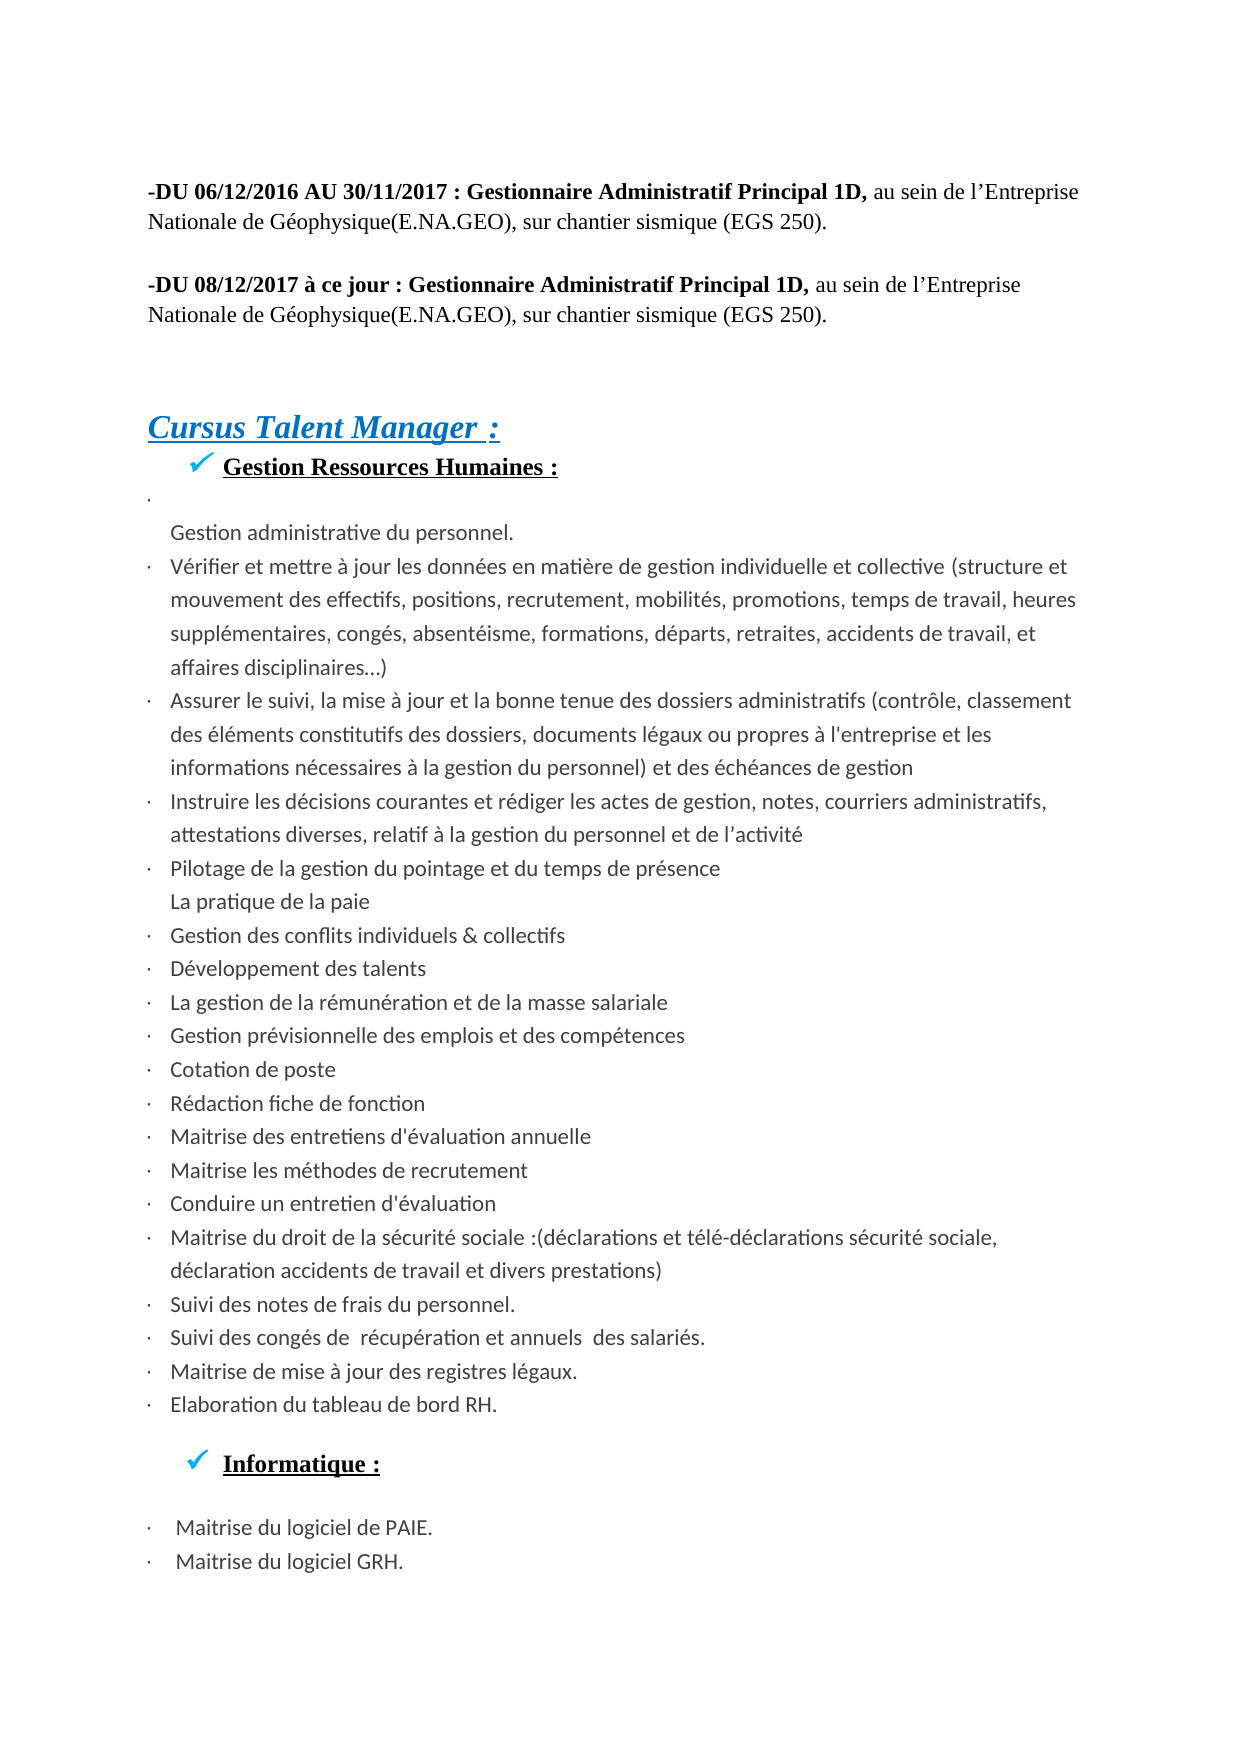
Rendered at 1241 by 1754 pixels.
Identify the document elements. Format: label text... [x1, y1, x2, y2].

list Maitrise du logiciel GRH. [148, 1547, 1093, 1575]
list Gestion Ressources Humaines : [185, 452, 1093, 481]
list Conduire un entretien d'évaluation [148, 1189, 1093, 1217]
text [148, 148, 1093, 267]
list Gestion administrative du personnel. [148, 486, 1093, 546]
list Elaboration du tableau de bord RH. [148, 1391, 1093, 1418]
list Développement des talents [148, 954, 1093, 982]
list Maitrise des entretiens d'évaluation annuelle [148, 1122, 1093, 1150]
text -DU 08/12/2017 à ce jour : Gestionnaire Administratif Principal 1D, au sein de l’Entreprise Nationale de Géophysique(E.NA.GEO), sur chantier sismique (EGS 250). [148, 271, 1093, 359]
list Maitrise les méthodes de recrutement [148, 1156, 1093, 1184]
list Gestion prévisionnelle des emplois et des compétences [148, 1022, 1093, 1049]
list Suivi des congés de récupération et annuels des salariés. [148, 1323, 1093, 1351]
list Vérifier et mettre à jour les données en matière de gestion individuelle et collective (structure et mouvement des effectifs, positions, recrutement, mobilités, promotions, temps de travail, heures supplémentaires, congés, absentéisme, formations, départs, retraites, accidents de travail, et affaires disciplinaires…) [148, 552, 1093, 681]
list Maitrise du droit de la sécurité sociale :(déclarations et télé-déclarations sécurité sociale, déclaration accidents de travail et divers prestations) [148, 1223, 1093, 1284]
list Assurer le suivi, la mise à jour et la bonne tenue des dossiers administratifs (contrôle, classement des éléments constitutifs des dossiers, documents légaux ou propres à l'entreprise et les informations nécessaires à la gestion du personnel) et des échéances de gestion [148, 686, 1093, 781]
list Suivi des notes de frais du personnel. [148, 1290, 1093, 1318]
list Pilotage de la gestion du pointage et du temps de présence [148, 854, 1093, 882]
list Maitrise du logiciel de PAIE. [148, 1513, 1093, 1541]
list La pratique de la paie [170, 887, 1093, 915]
list Cotation de poste [148, 1055, 1093, 1083]
list Gestion des conflits individuels & collectifs [148, 921, 1093, 949]
text Cursus Talent Manager : [148, 408, 1093, 446]
list Maitrise de mise à jour des registres légaux. [148, 1357, 1093, 1385]
list Instruire les décisions courantes et rédiger les actes de gestion, notes, courriers administratifs, attestations diverses, relatif à la gestion du personnel et de l’activité [148, 787, 1093, 848]
list Informatique : [185, 1449, 1093, 1479]
list La gestion de la rémunération et de la masse salariale [148, 988, 1093, 1016]
list Rédaction fiche de fonction [148, 1089, 1093, 1117]
